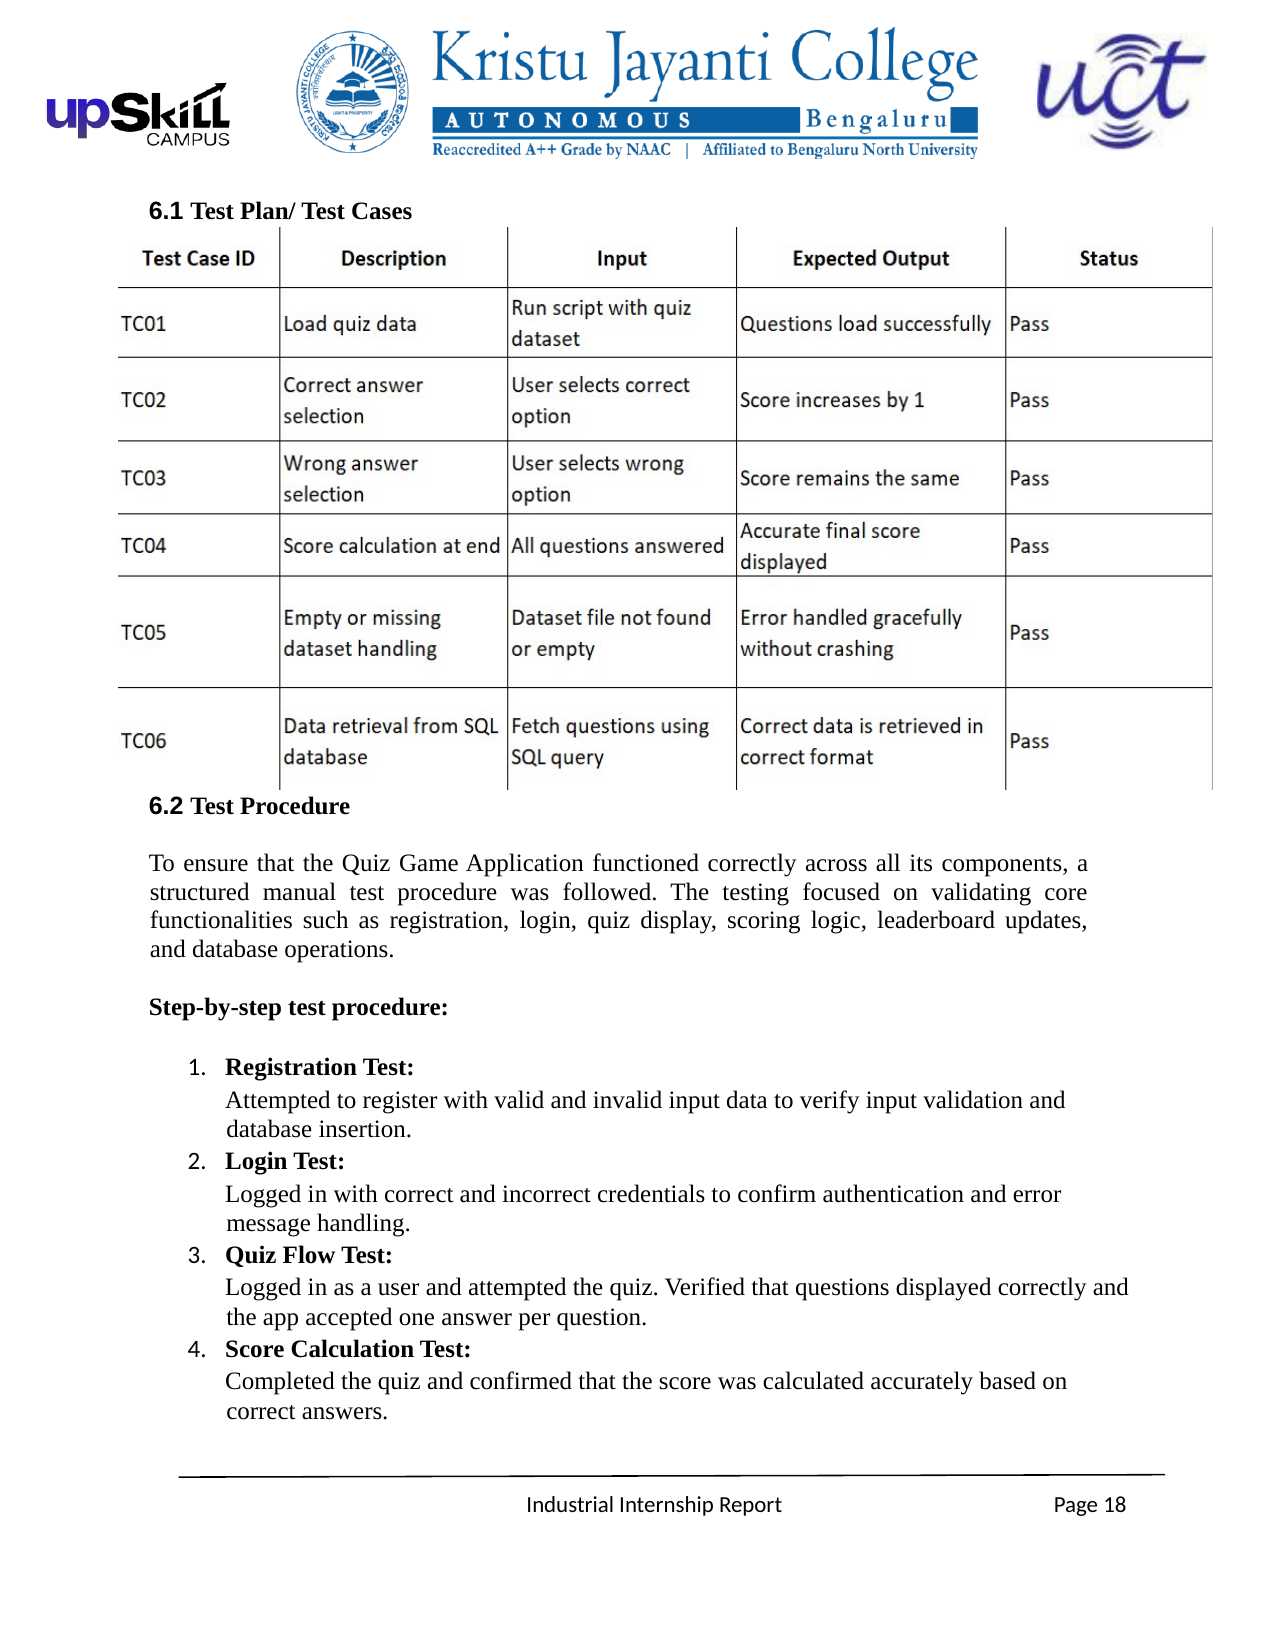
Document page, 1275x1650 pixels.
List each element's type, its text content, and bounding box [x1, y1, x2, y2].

picture [118, 227, 1213, 790]
text To ensure that the Quiz Game Application functioned correctly across all its components, a structured manual test procedure was followed. The testing focused on validating core functionalities such as registration, login, quiz display, scoring logic, leaderboard updates, and database operations. [148, 848, 1089, 963]
picture [296, 27, 978, 159]
text Completed the quiz and confirmed that the score was calculated accurately based on correct answers. [225, 1366, 1132, 1425]
list Score Calculation Test: [187, 1333, 1232, 1364]
picture [1037, 33, 1207, 151]
subtitle 6.2 Test Procedure [148, 791, 1232, 820]
text Logged in as a user and attempted the quiz. Verified that questions displayed correctly and the app accepted one answer per question. [225, 1272, 1132, 1331]
text Attempted to register with valid and invalid input data to verify input validation and database insertion. [225, 1085, 1132, 1143]
picture [46, 82, 230, 146]
list Quiz Flow Test: [187, 1239, 1232, 1270]
text Step-by-step test procedure: [148, 992, 1232, 1021]
list Registration Test: [187, 1052, 1232, 1082]
list Login Test: [187, 1145, 1232, 1176]
subtitle 6.1 Test Plan/ Test Cases [148, 196, 1232, 225]
text Logged in with correct and incorrect credentials to confirm authentication and error message handling. [225, 1179, 1132, 1237]
